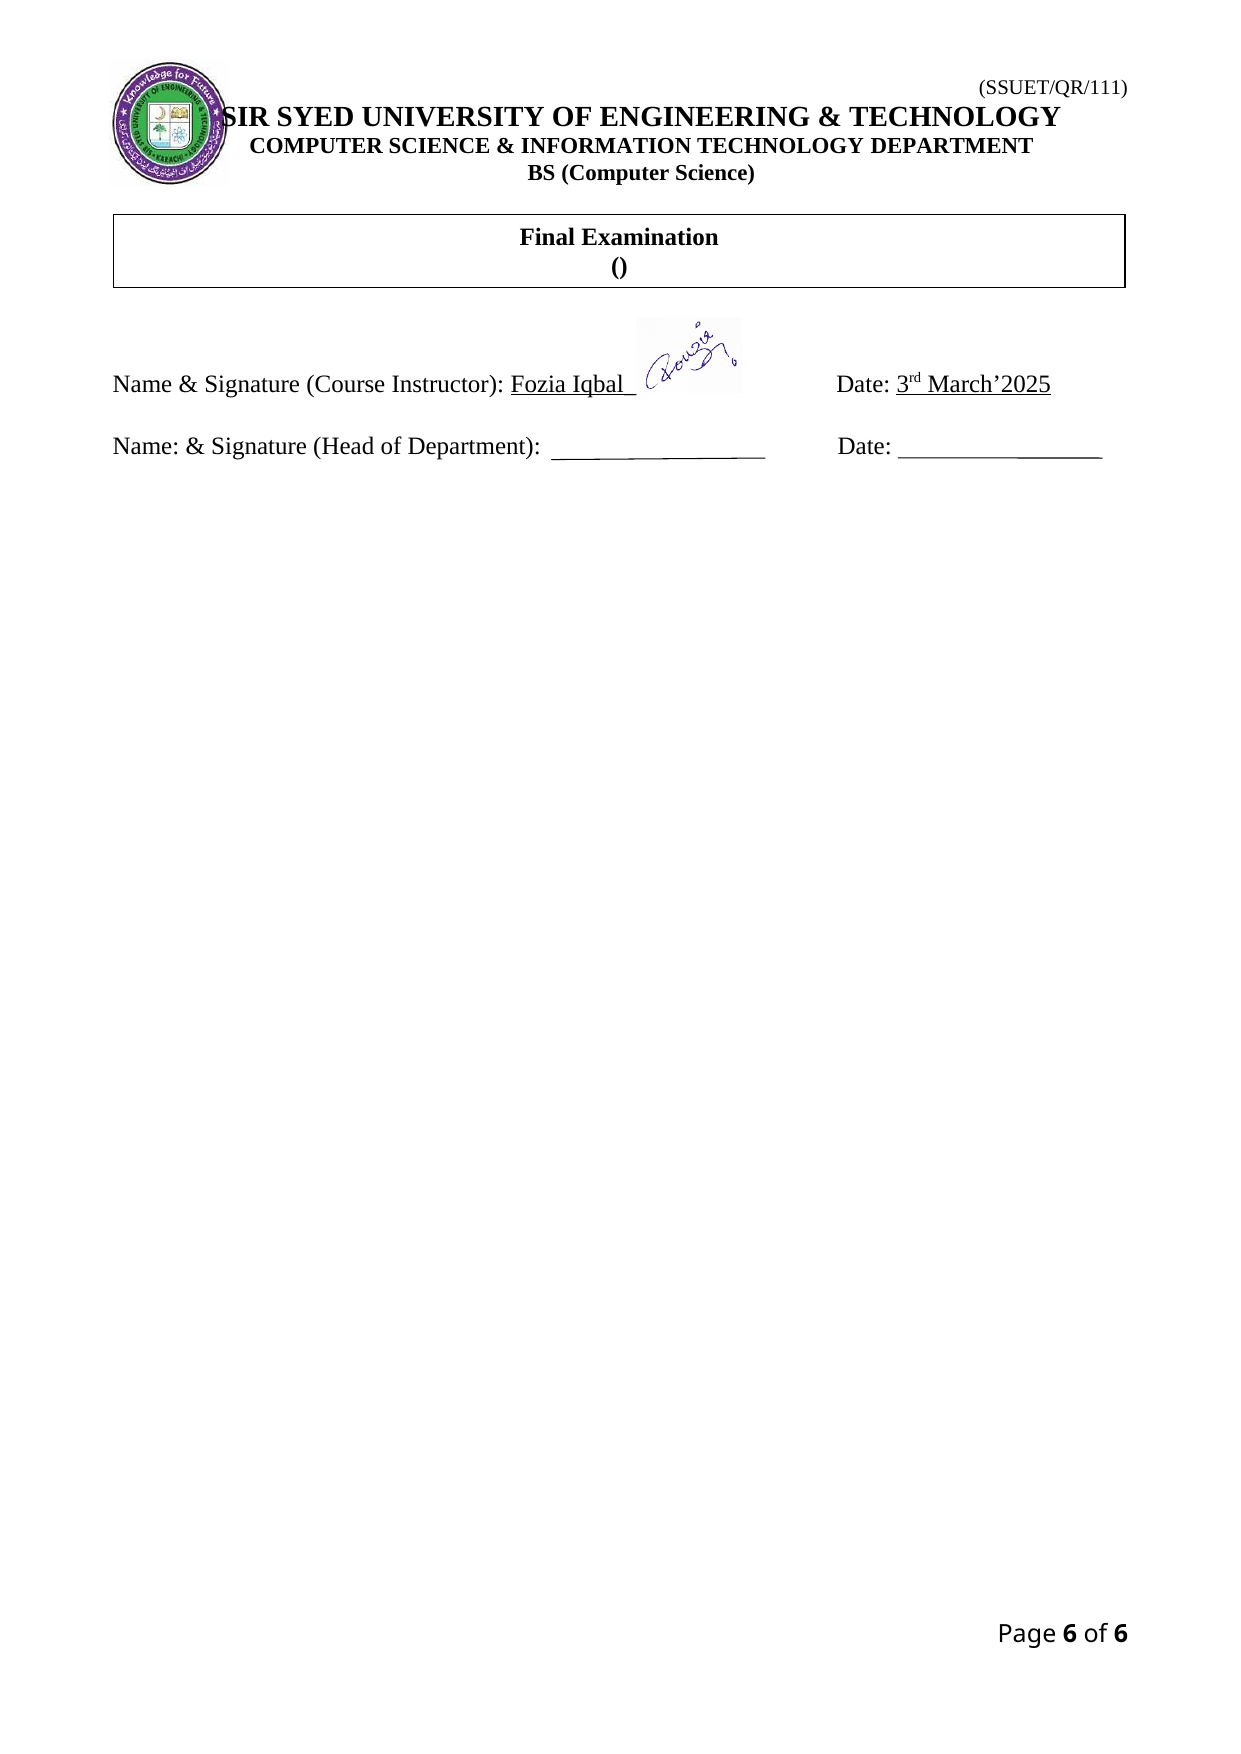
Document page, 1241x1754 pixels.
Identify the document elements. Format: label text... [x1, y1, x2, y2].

table_cell Final Examination () [114, 215, 1124, 287]
picture [636, 317, 743, 393]
text Name & Signature (Course Instructor): Fozia Iqbal_ Date: 3rd March’2025 [112, 317, 1128, 398]
text Name: & Signature (Head of Department): Date: [112, 431, 1128, 460]
picture [109, 59, 230, 187]
